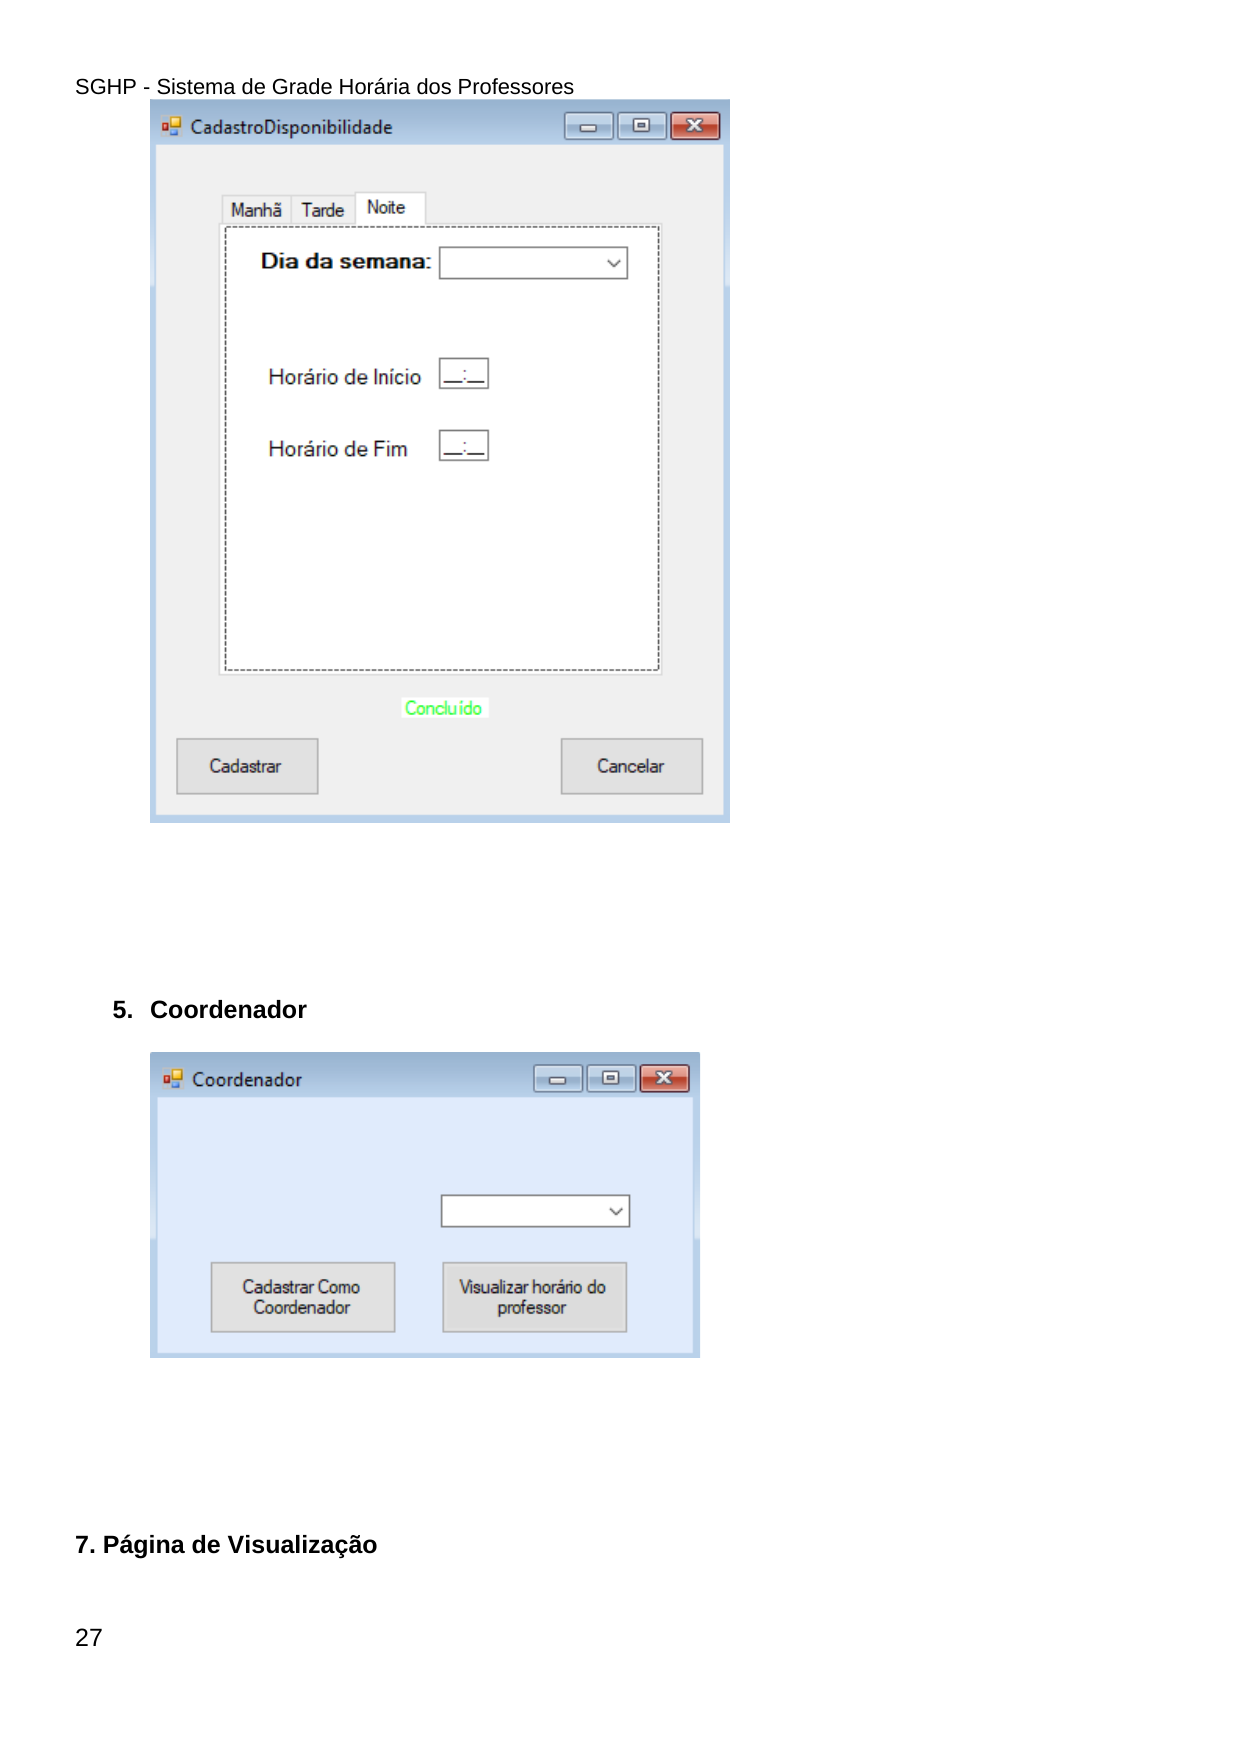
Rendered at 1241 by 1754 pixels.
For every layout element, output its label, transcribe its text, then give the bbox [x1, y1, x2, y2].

list Coordenador [112, 995, 1165, 1024]
text 7. Página de Visualização [75, 1530, 1165, 1558]
picture [150, 99, 730, 823]
picture [150, 1052, 700, 1358]
